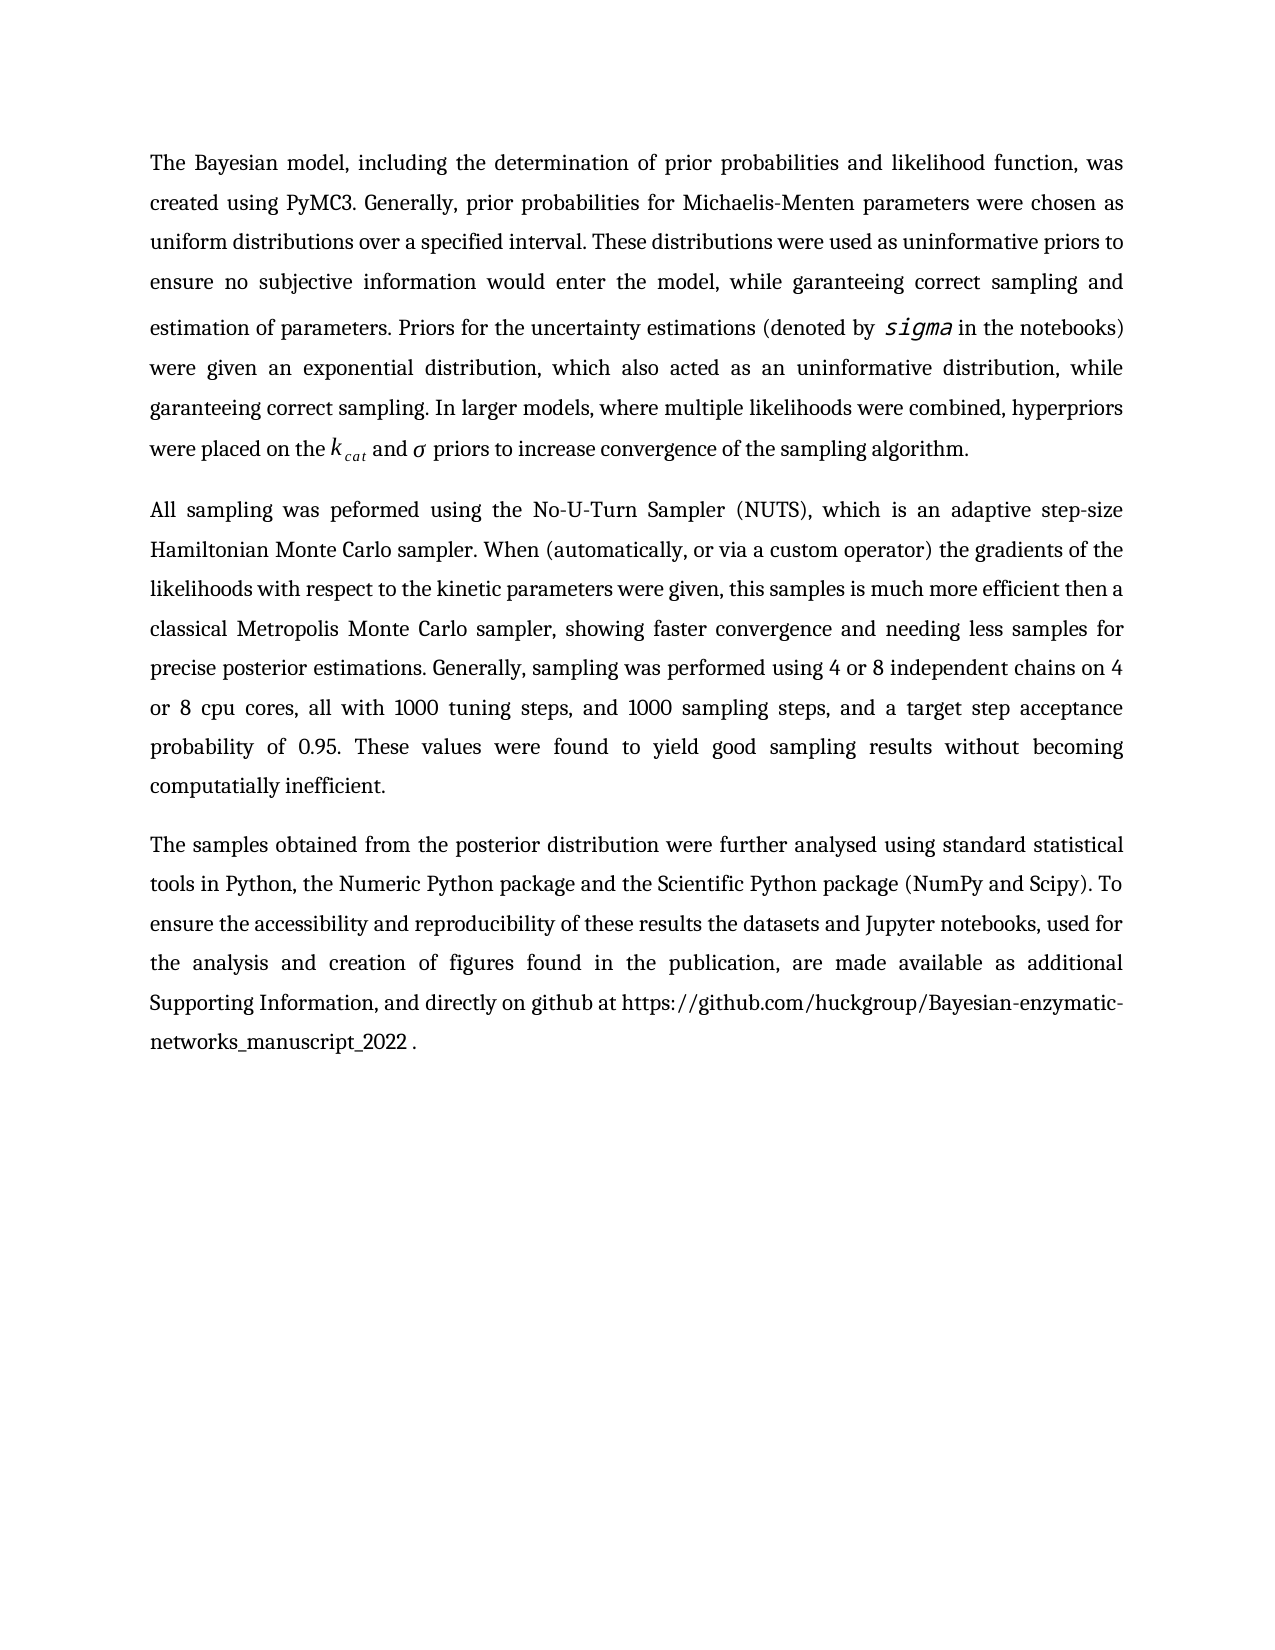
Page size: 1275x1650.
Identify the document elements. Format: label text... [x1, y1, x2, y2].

text All sampling was peformed using the No-U-Turn Sampler (NUTS), which is an adaptive step-size Hamiltonian Monte Carlo sampler. When (automatically, or via a custom operator) the gradients of the likelihoods with respect to the kinetic parameters were given, this samples is much more efficient then a classical Metropolis Monte Carlo sampler, showing faster convergence and needing less samples for precise posterior estimations. Generally, sampling was performed using 4 or 8 independent chains on 4 or 8 cpu cores, all with 1000 tuning steps, and 1000 sampling steps, and a target step acceptance probability of 0.95. These values were found to yield good sampling results without becoming computatially inefficient. [150, 497, 1125, 800]
text The samples obtained from the posterior distribution were further analysed using standard statistical tools in Python, the Numeric Python package and the Scientific Python package (NumPy and Scipy). To ensure the accessibility and reproducibility of these results the datasets and Jupyter notebooks, used for the analysis and creation of figures found in the publication, are made available as additional Supporting Information, and directly on github at https://github.com/huckgroup/Bayesian-enzymatic-networks_manuscript_2022 . [150, 832, 1125, 1055]
text The Bayesian model, including the determination of prior probabilities and likelihood function, was created using PyMC3. Generally, prior probabilities for Michaelis-Menten parameters were chosen as uniform distributions over a specified interval. These distributions were used as uninformative priors to ensure no subjective information would enter the model, while garanteeing correct sampling and estimation of parameters. Priors for the uncertainty estimations (denoted by sigma in the notebooks) were given an exponential distribution, which also acted as an uninformative distribution, while garanteeing correct sampling. In larger models, where multiple likelihoods were combined, hyperpriors were placed on the and priors to increase convergence of the sampling algorithm. [150, 150, 1125, 465]
